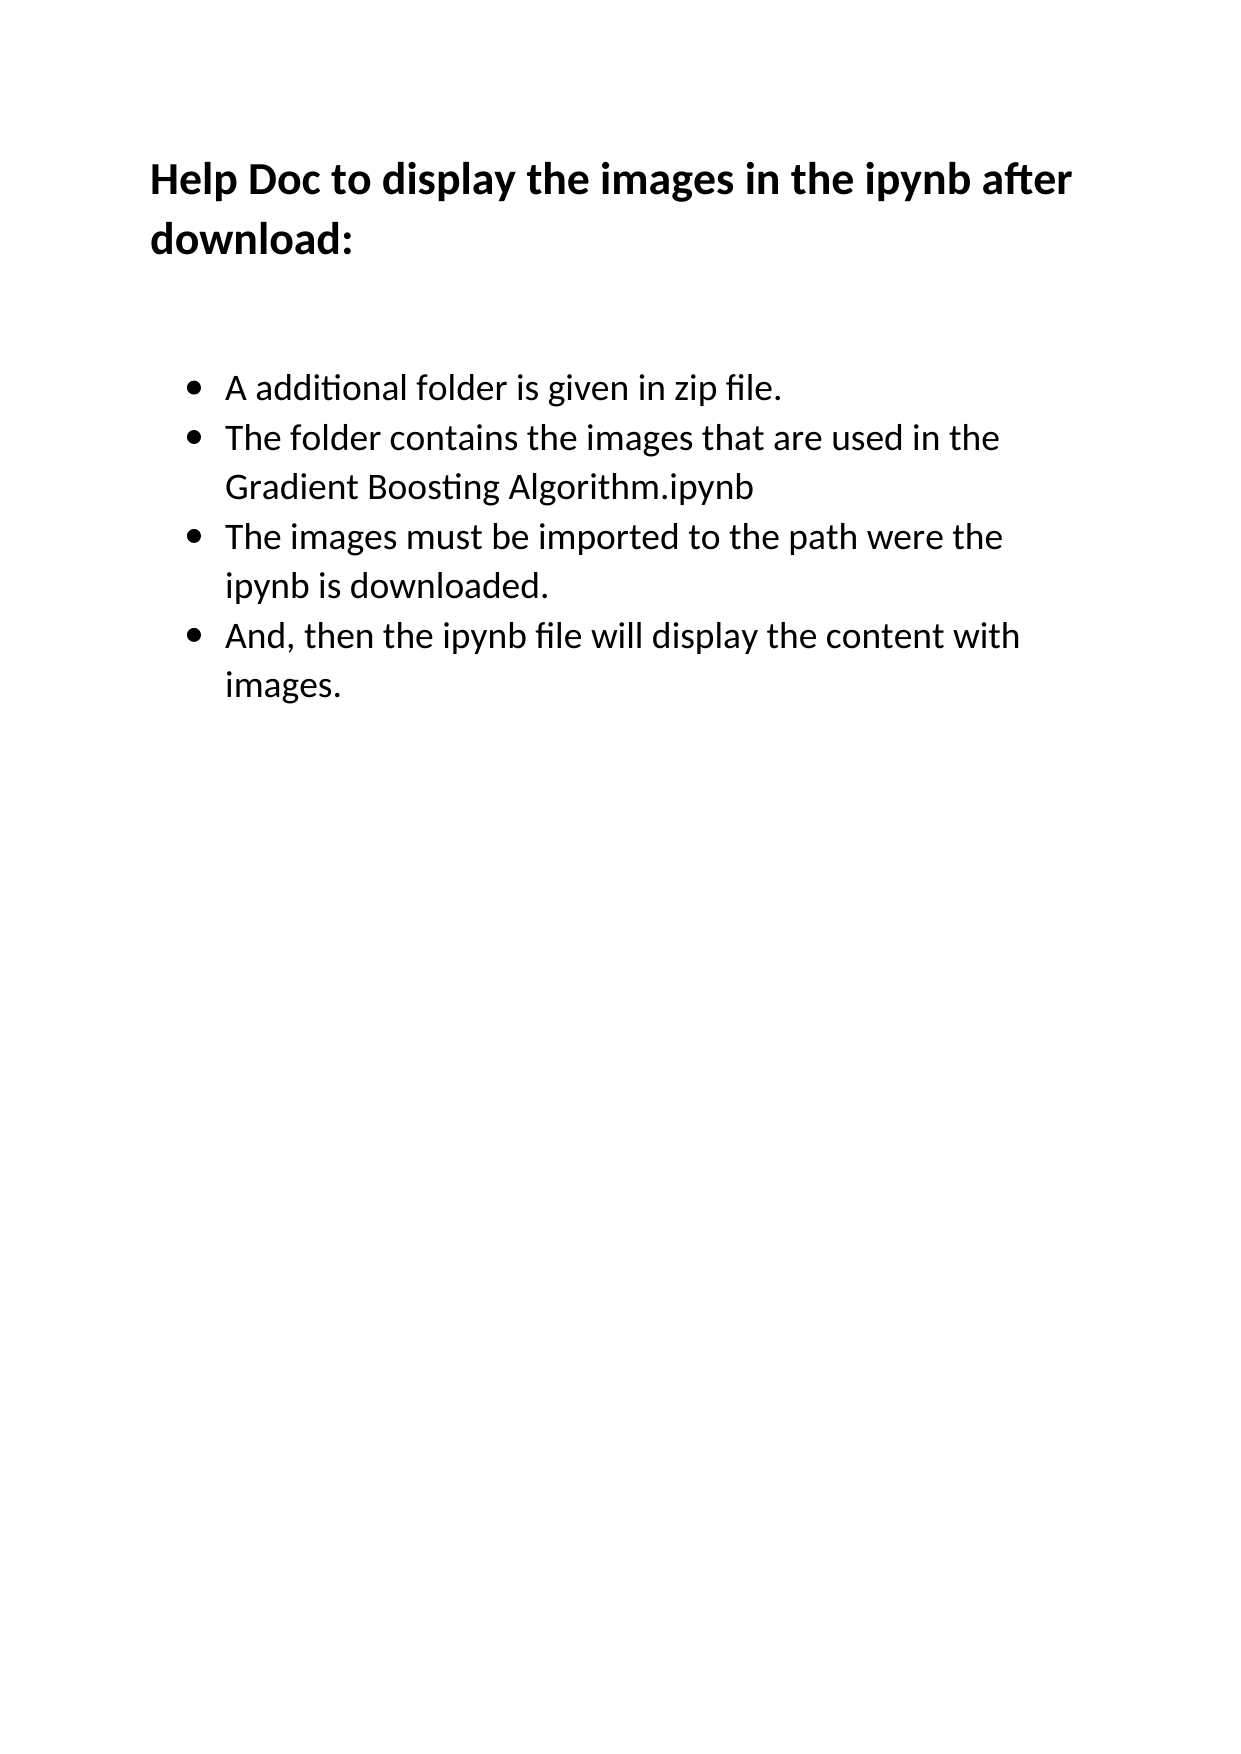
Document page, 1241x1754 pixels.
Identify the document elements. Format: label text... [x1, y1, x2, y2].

list The folder contains the images that are used in the Gradient Boosting Algorithm.ipynb [187, 414, 1090, 509]
list A additional folder is given in zip file. [187, 364, 1090, 410]
text Help Doc to display the images in the ipynb after download: [150, 150, 1090, 266]
list And, then the ipynb file will display the content with images. [187, 612, 1090, 707]
list The images must be imported to the path were the ipynb is downloaded. [187, 513, 1090, 608]
